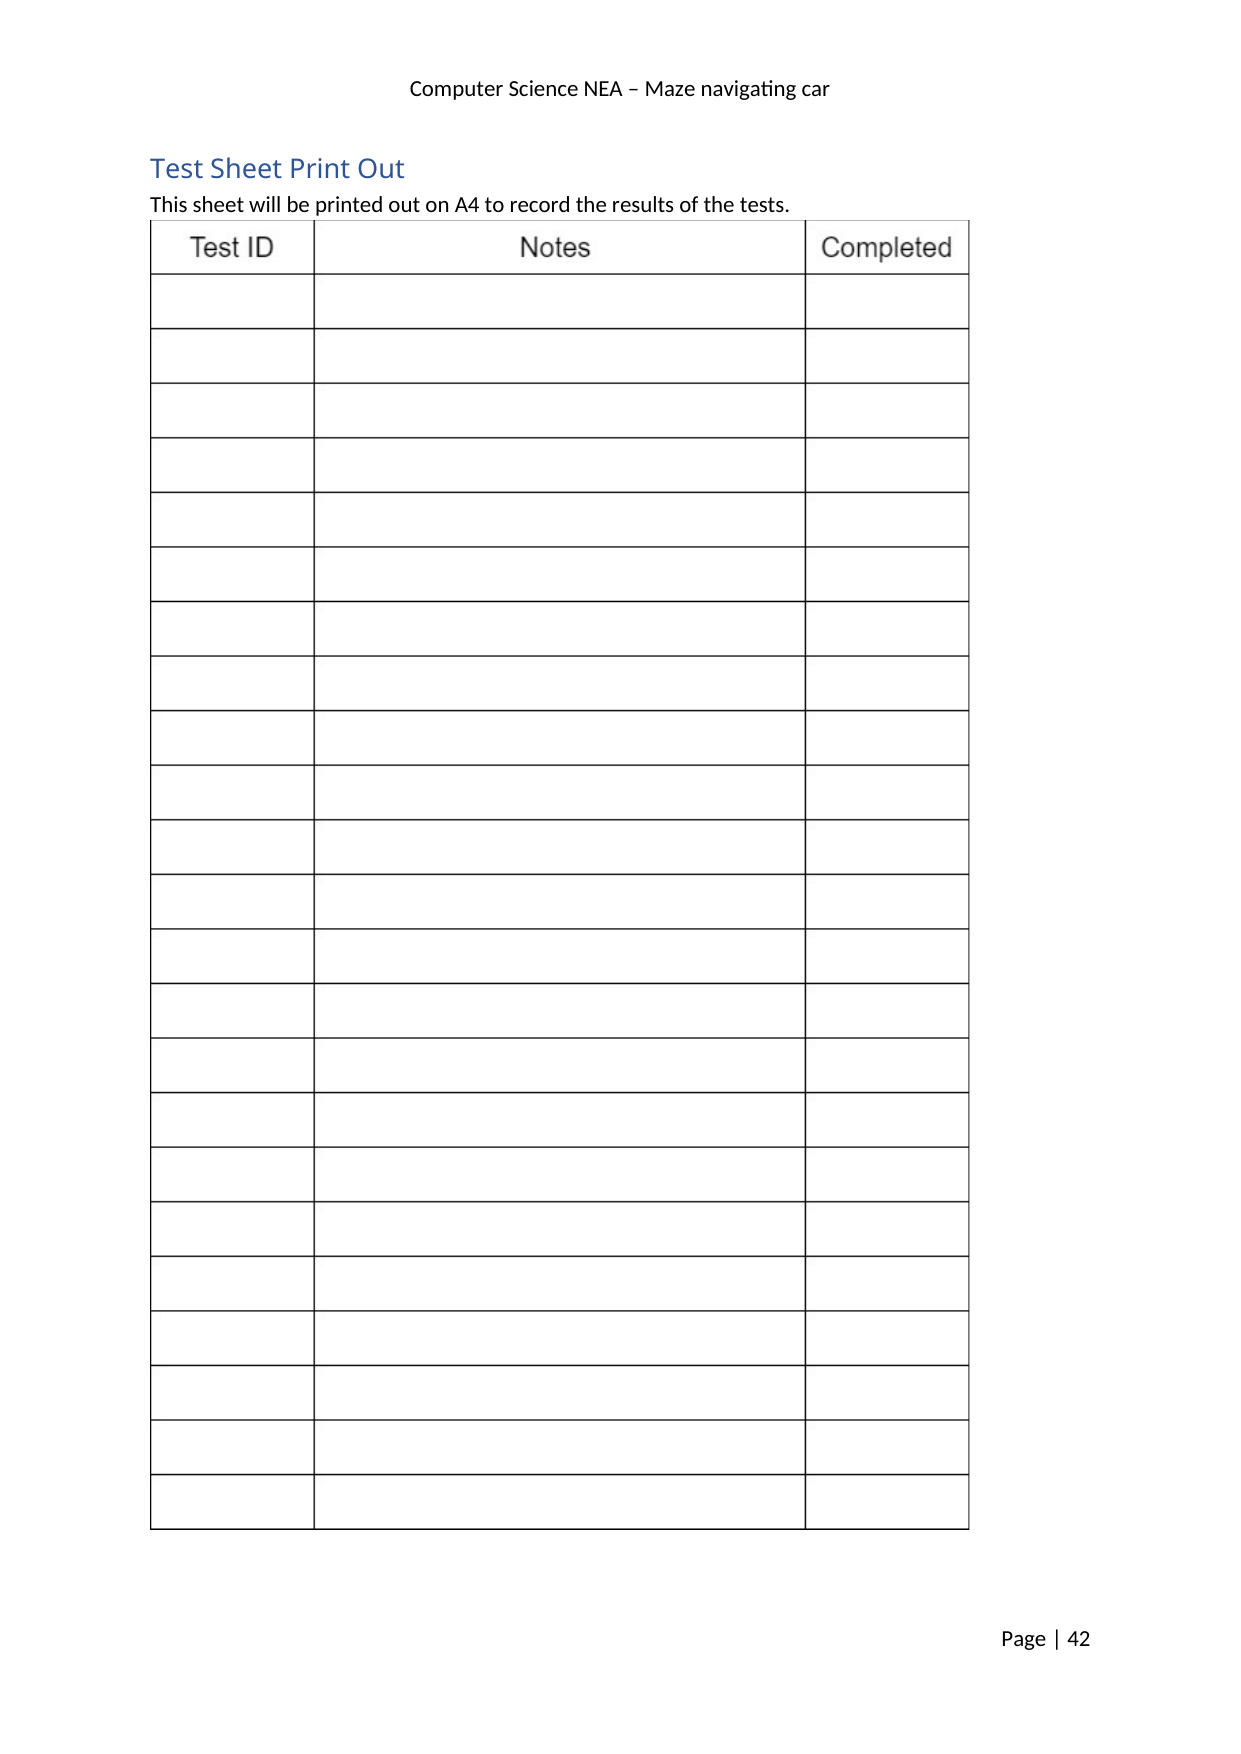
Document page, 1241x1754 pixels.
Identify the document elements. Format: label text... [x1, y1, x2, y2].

picture [150, 220, 970, 1530]
subtitle Test Sheet Print Out [150, 150, 1090, 187]
